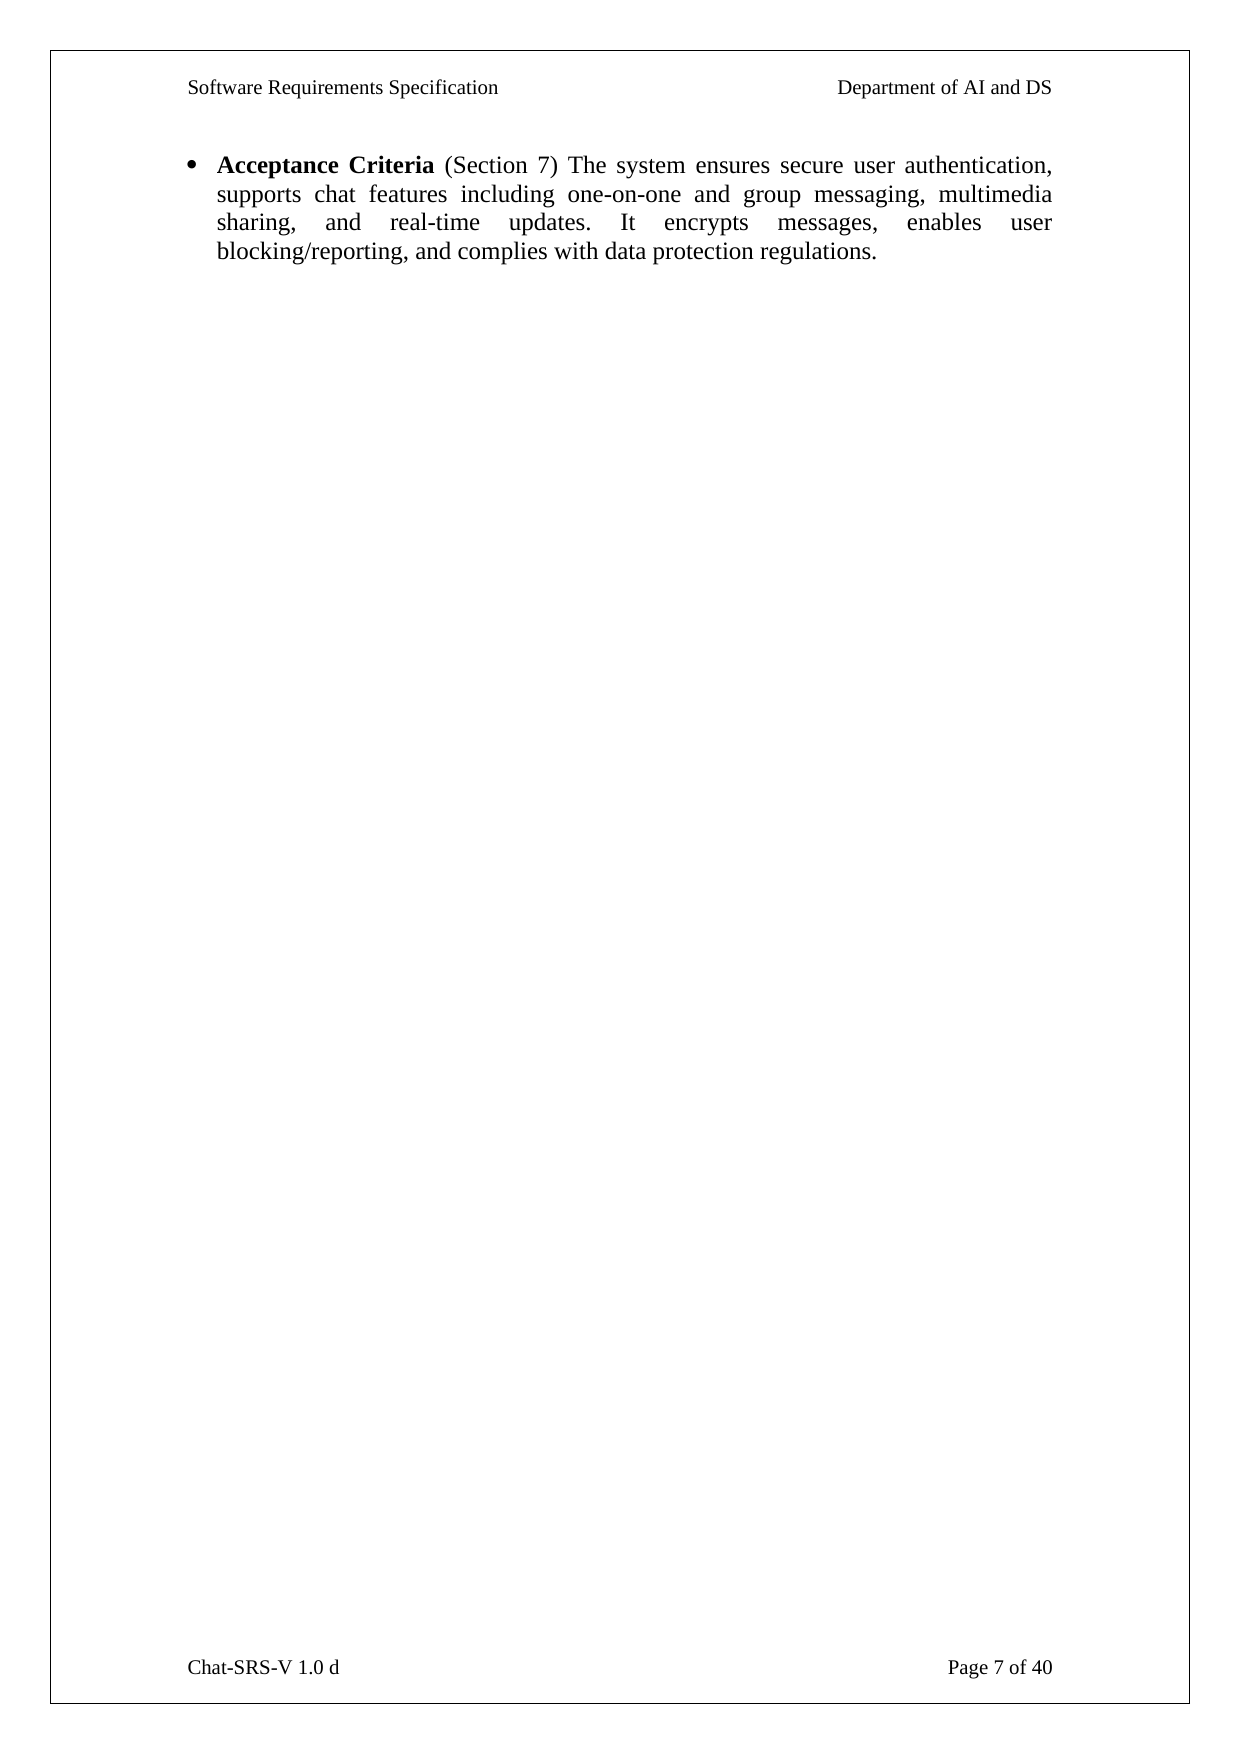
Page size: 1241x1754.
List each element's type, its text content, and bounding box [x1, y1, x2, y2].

list Acceptance Criteria (Section 7) The system ensures secure user authentication, supports chat features including one-on-one and group messaging, multimedia sharing, and real-time updates. It encrypts messages, enables user blocking/reporting, and complies with data protection regulations. [187, 150, 1053, 265]
